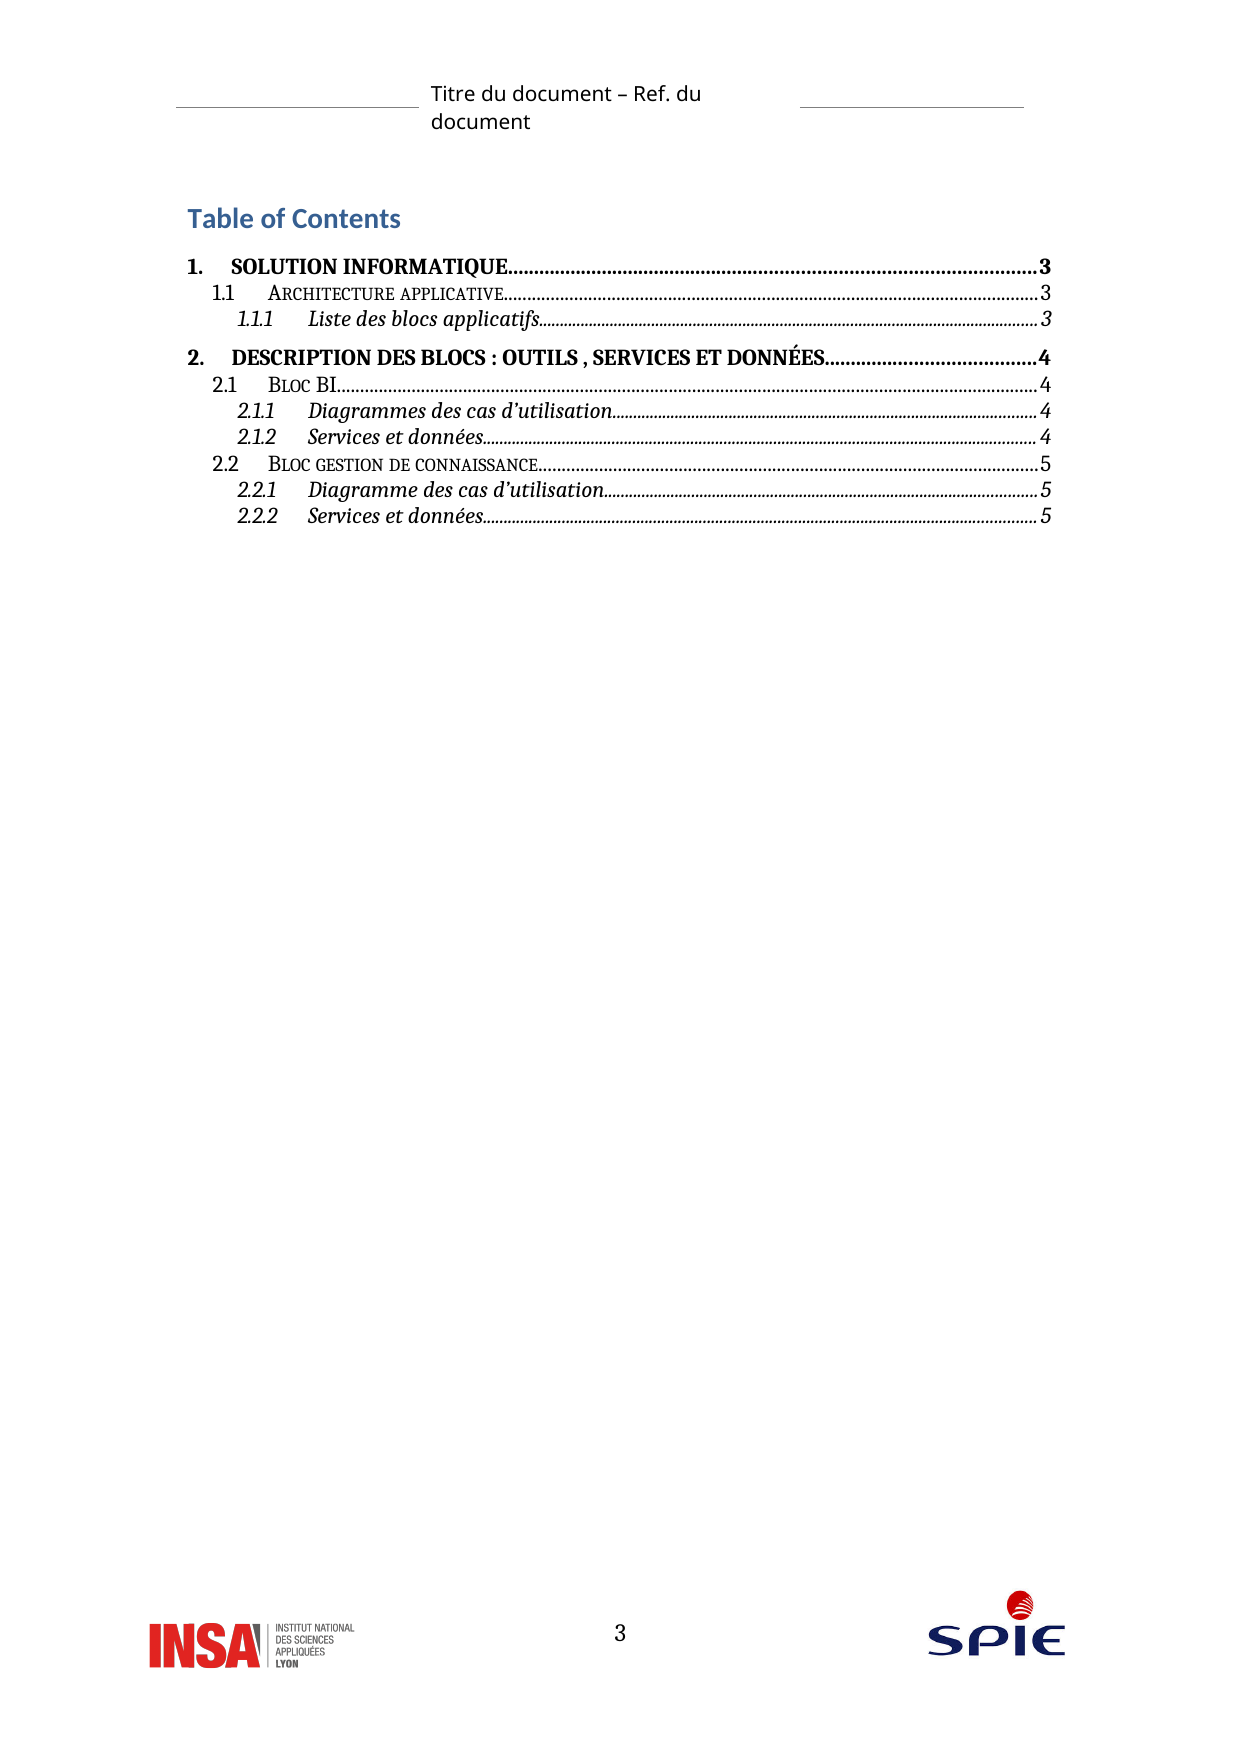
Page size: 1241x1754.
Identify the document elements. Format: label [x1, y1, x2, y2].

picture [915, 1583, 1078, 1670]
picture [146, 1621, 358, 1670]
